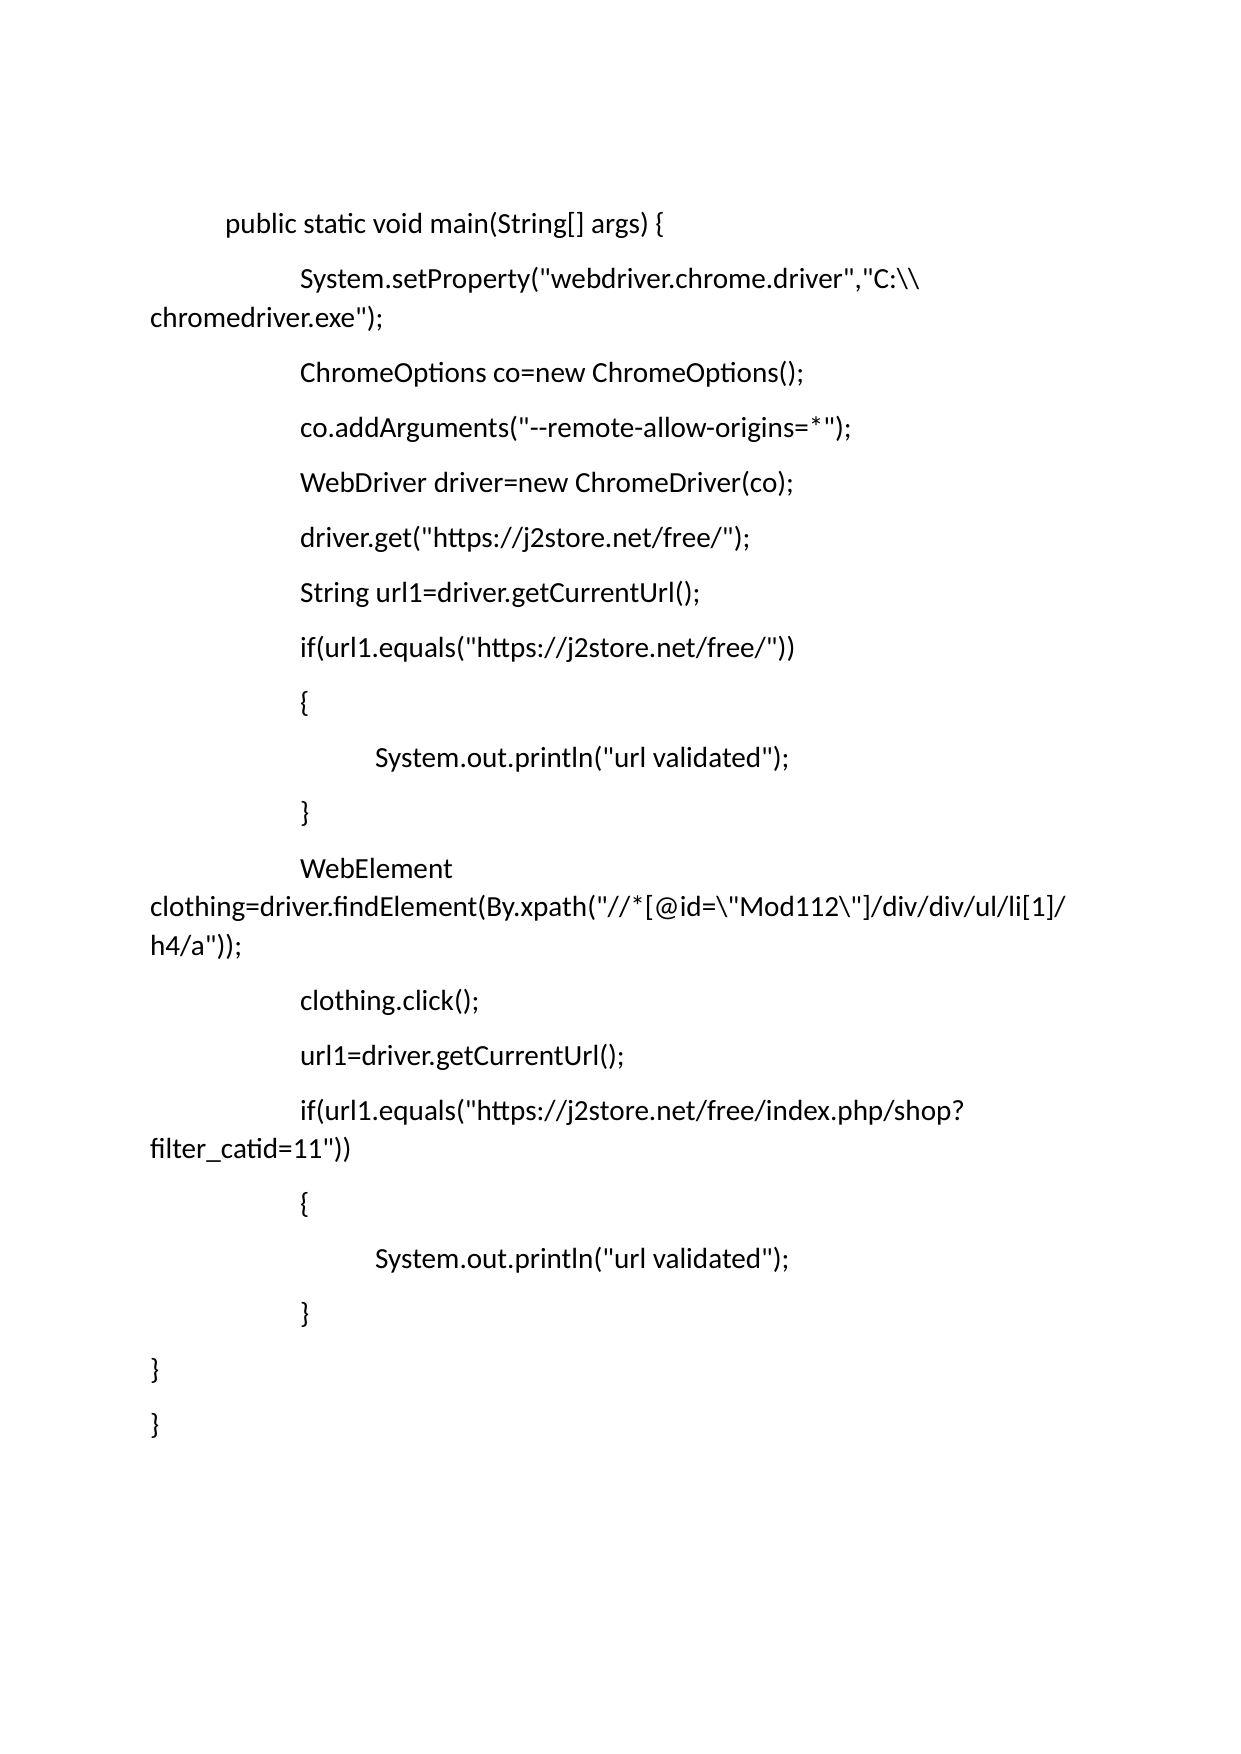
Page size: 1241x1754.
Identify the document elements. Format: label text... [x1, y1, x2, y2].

text public static void main(String[] args) { [150, 205, 1090, 241]
text } [150, 1351, 1090, 1386]
text { [150, 1185, 1090, 1221]
text } [150, 1296, 1090, 1331]
text System.out.println("url validated"); [150, 739, 1090, 775]
text co.addArguments("--remote-allow-origins=*"); [150, 409, 1090, 444]
text clothing.click(); [150, 982, 1090, 1017]
text String url1=driver.getCurrentUrl(); [150, 574, 1090, 610]
text } [150, 1406, 1090, 1441]
text driver.get("https://j2store.net/free/"); [150, 519, 1090, 555]
text } [150, 794, 1090, 830]
text url1=driver.getCurrentUrl(); [150, 1037, 1090, 1072]
text System.out.println("url validated"); [150, 1241, 1090, 1276]
text WebElement clothing=driver.findElement(By.xpath("//*[@id=\"Mod112\"]/div/div/ul/li[1]/h4/a")); [150, 850, 1090, 962]
text System.setProperty("webdriver.chrome.driver","C:\\chromedriver.exe"); [150, 260, 1090, 334]
text ChromeOptions co=new ChromeOptions(); [150, 354, 1090, 389]
text if(url1.equals("https://j2store.net/free/index.php/shop?filter_catid=11")) [150, 1092, 1090, 1166]
text if(url1.equals("https://j2store.net/free/")) [150, 629, 1090, 665]
text { [150, 684, 1090, 720]
text WebDriver driver=new ChromeDriver(co); [150, 464, 1090, 499]
